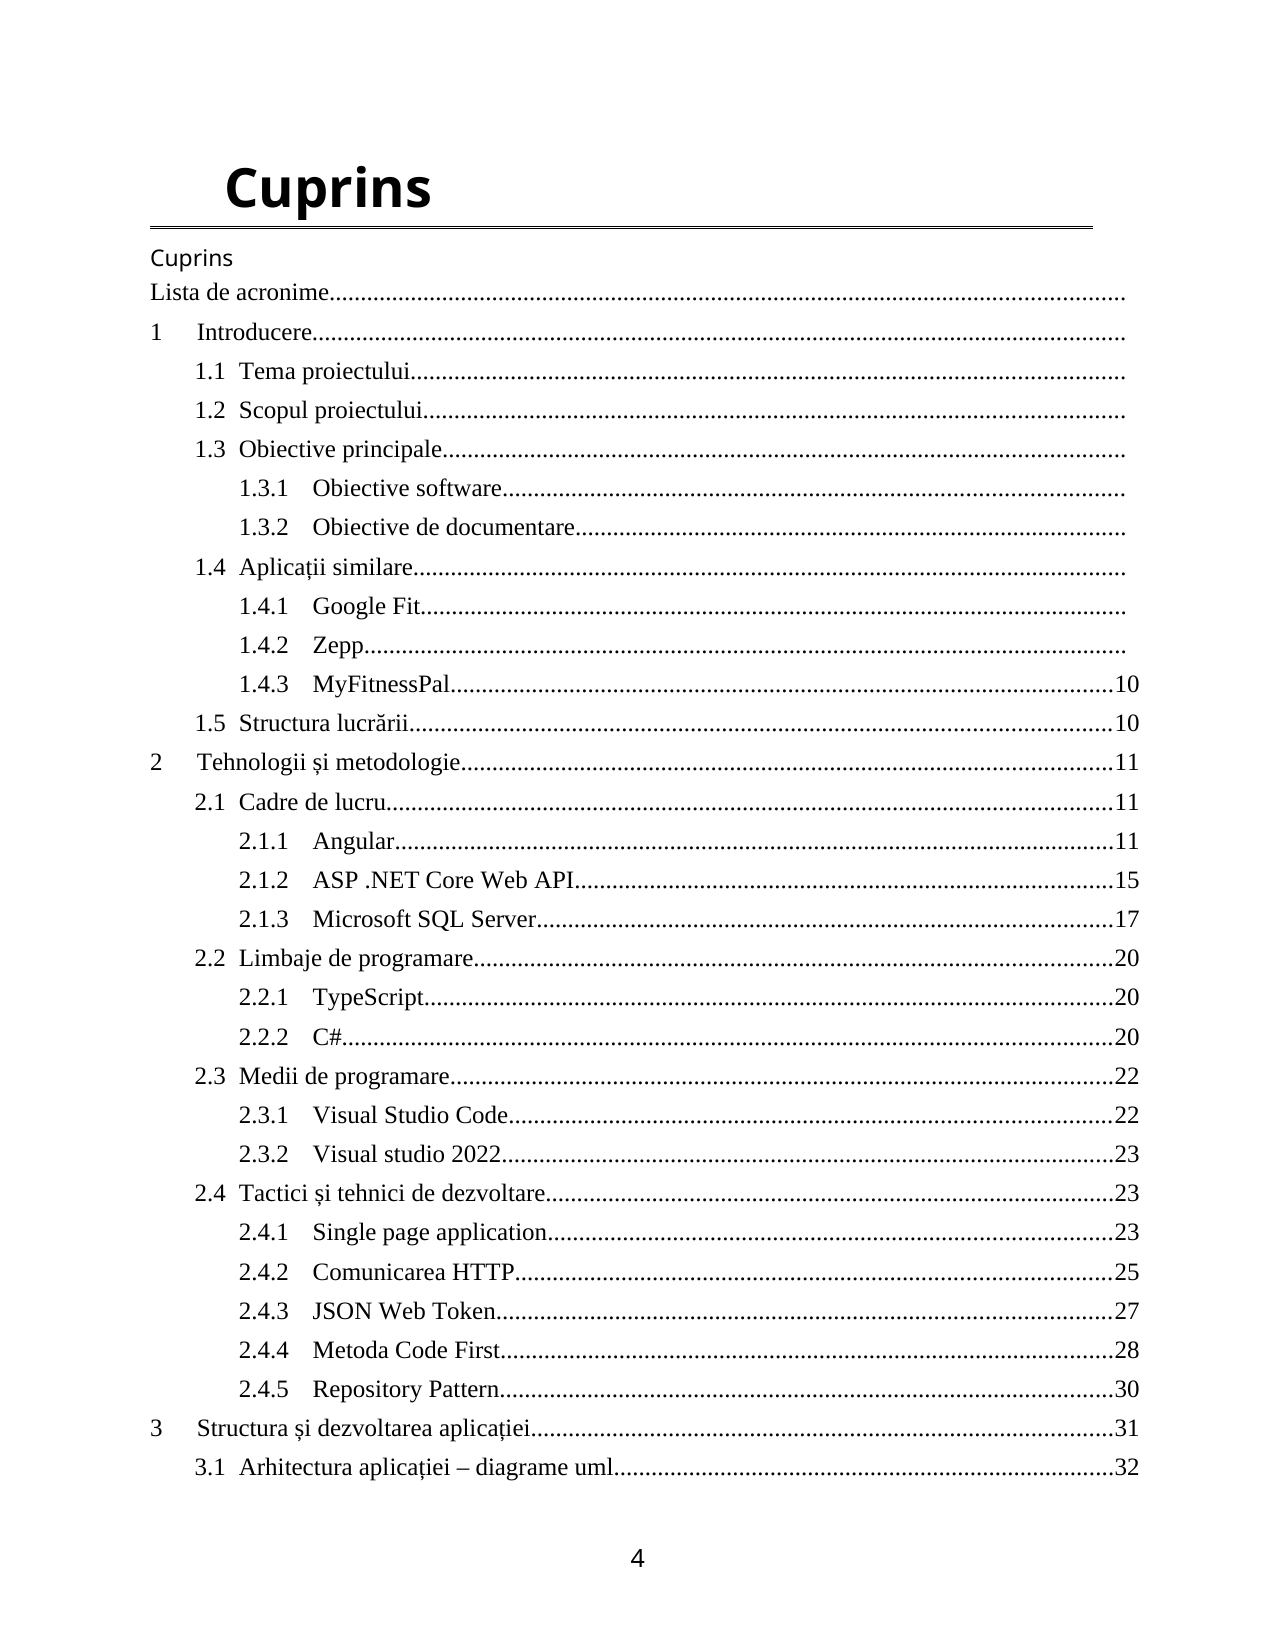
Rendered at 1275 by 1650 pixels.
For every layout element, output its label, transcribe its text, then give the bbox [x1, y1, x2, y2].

text Cuprins [150, 150, 1093, 226]
